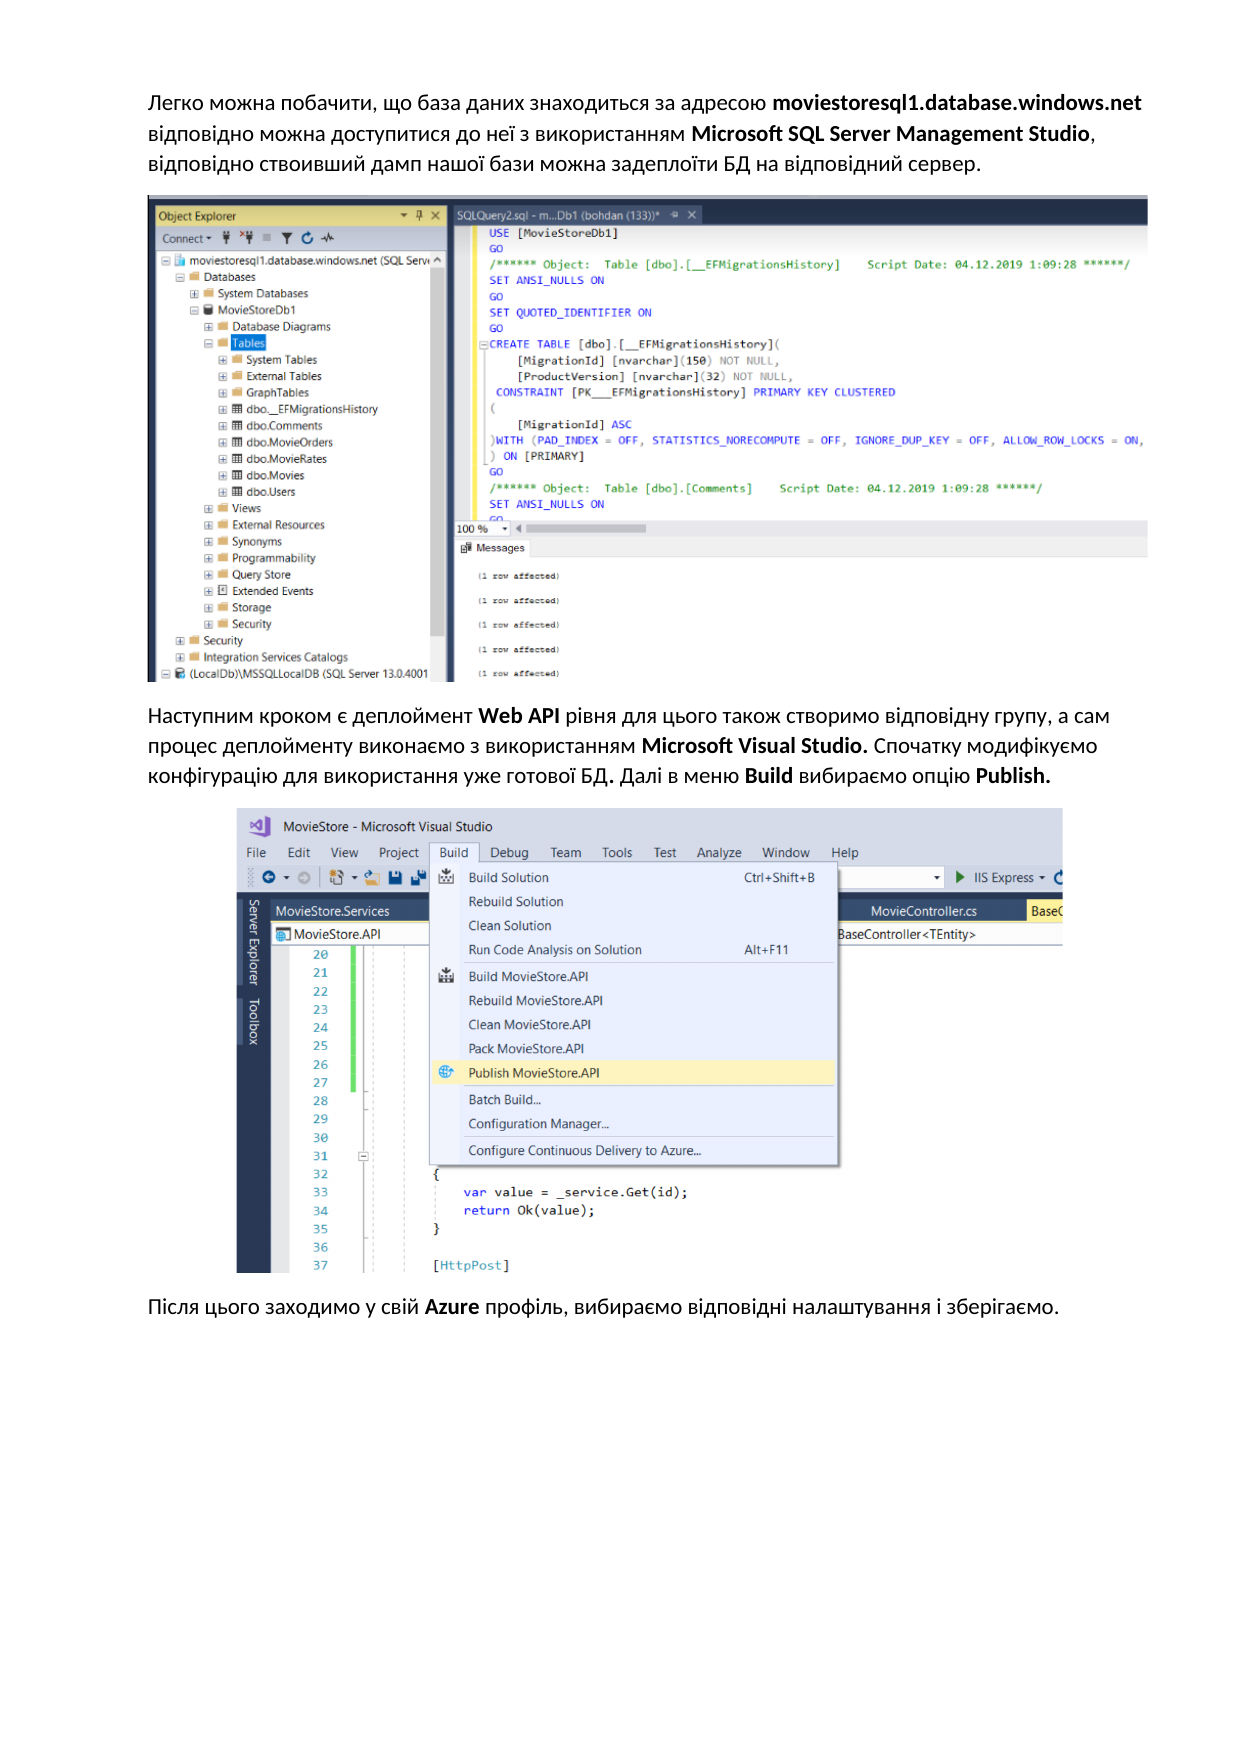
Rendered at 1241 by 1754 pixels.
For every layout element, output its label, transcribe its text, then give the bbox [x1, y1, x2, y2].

text Наступним кроком є деплоймент Web API рівня для цього також створимо відповідну групу, а сам процес деплойменту виконаємо з використанням Microsoft Visual Studio. Спочатку модифікуємо конфігурацію для використання уже готової БД. Далі в меню Build вибираємо опцію Publish. [148, 701, 1152, 789]
picture [147, 195, 1148, 682]
picture [236, 808, 1063, 1273]
text Після цього заходимо у свій Azure профіль, вибираємо відповідні налаштування і зберігаємо. [148, 1292, 1152, 1320]
text Легко можна побачити, що база даних знаходиться за адресою moviestoresql1.database.windows.net відповідно можна доступитися до неї з використанням Microsoft SQL Server Management Studio, відповідно ствоивший дамп нашої бази можна задеплоїти БД на відповідний сервер. [148, 88, 1152, 177]
